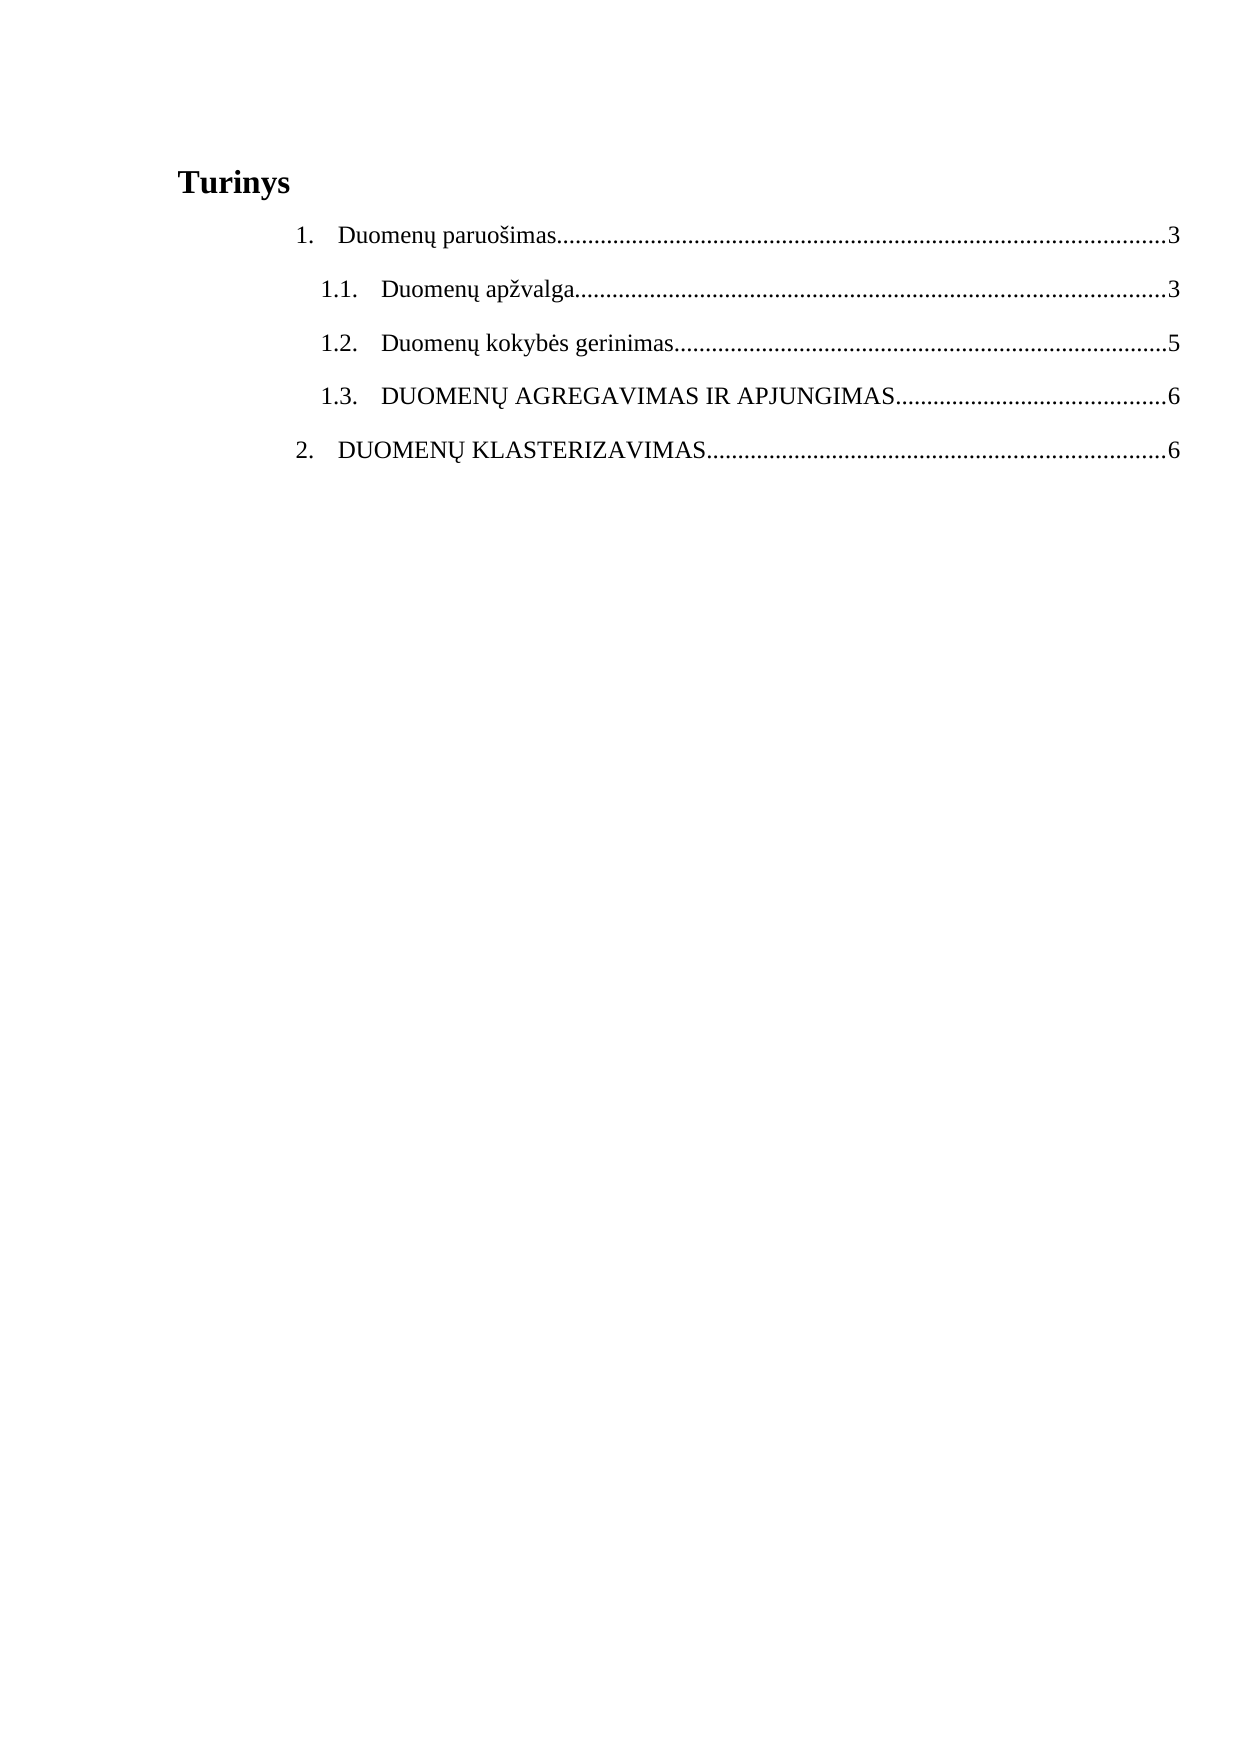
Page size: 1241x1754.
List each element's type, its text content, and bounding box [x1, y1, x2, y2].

text 2. DUOMENŲ KLASTERIZAVIMAS 6 [177, 435, 1181, 464]
text Turinys [177, 162, 1181, 201]
text 1.3. DUOMENŲ AGREGAVIMAS IR APJUNGIMAS 6 [202, 381, 1181, 410]
text 1.1. Duomenų apžvalga 3 [202, 274, 1181, 303]
text 1. Duomenų paruošimas 3 [177, 221, 1181, 249]
text 1.2. Duomenų kokybės gerinimas 5 [202, 328, 1181, 357]
